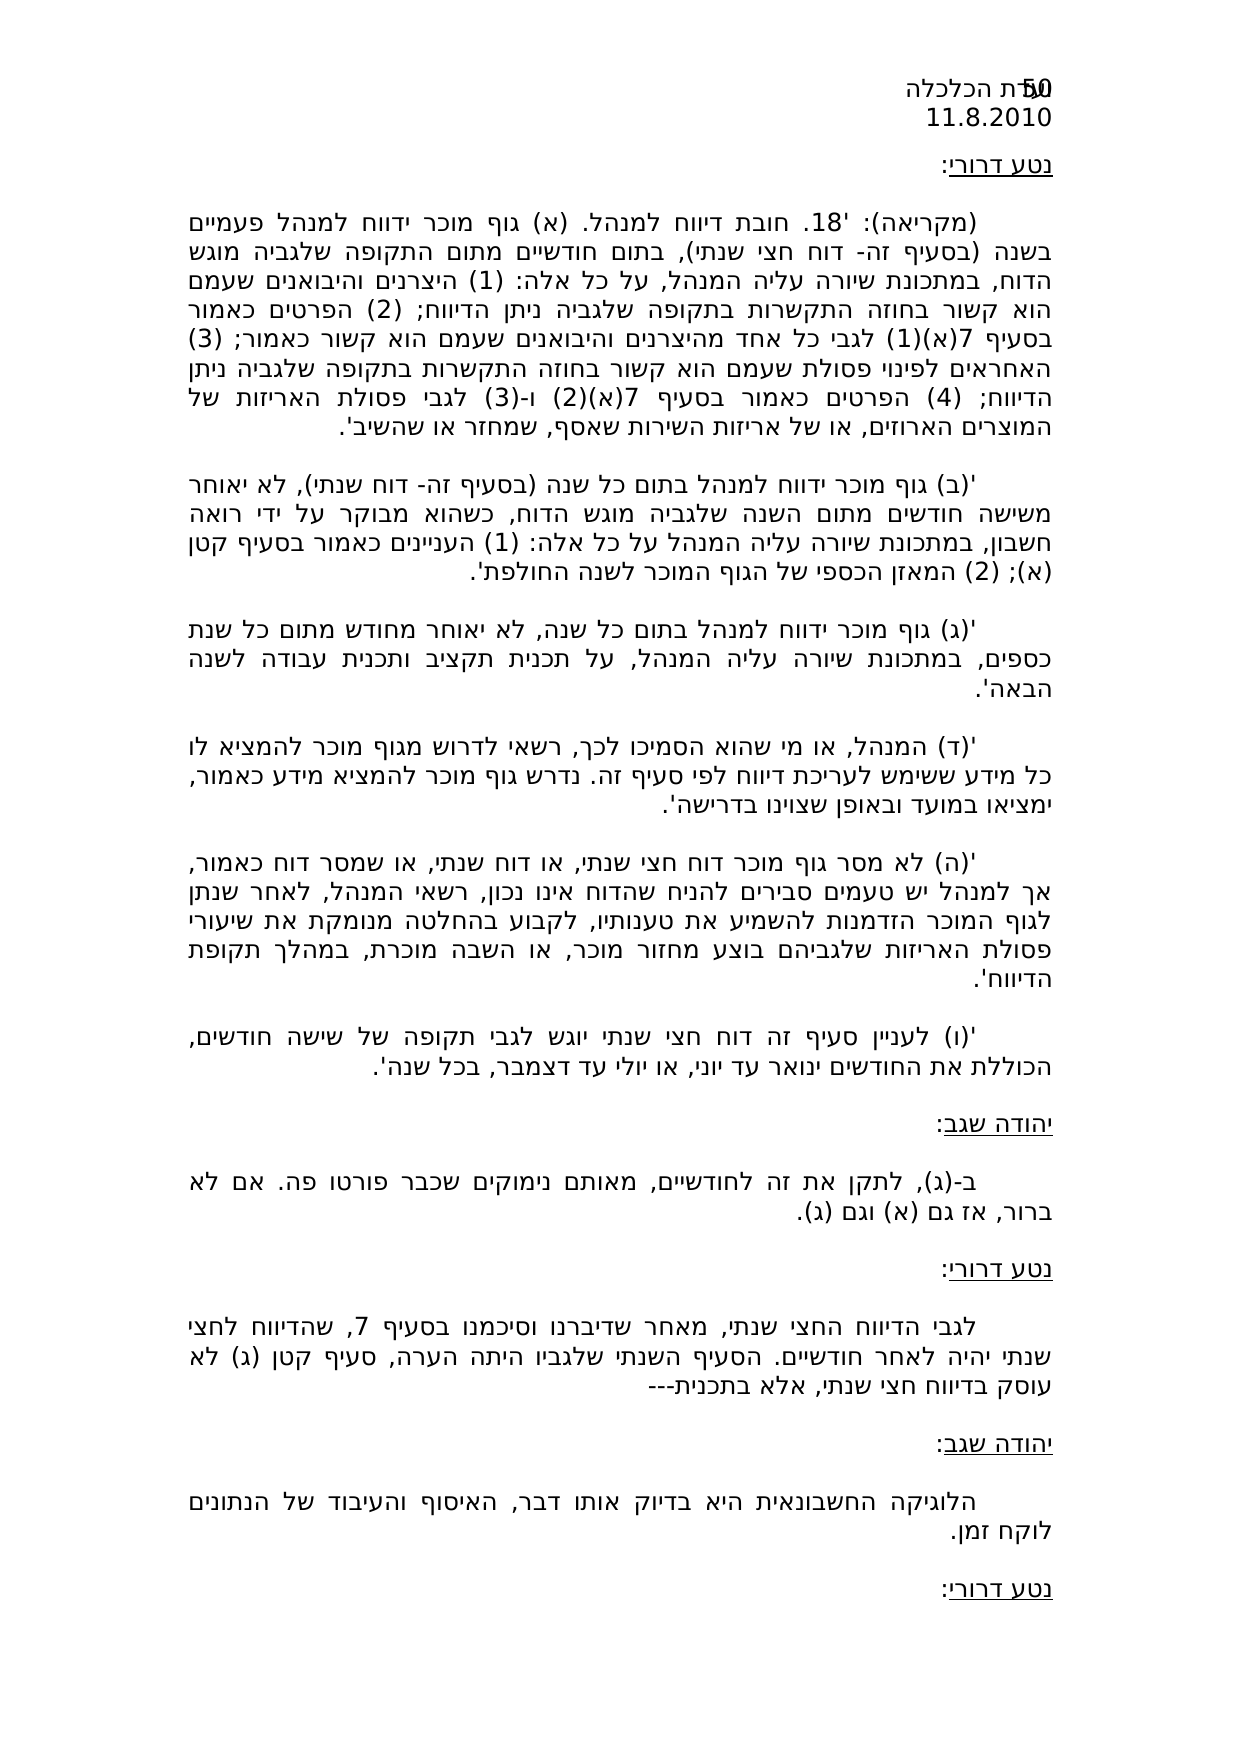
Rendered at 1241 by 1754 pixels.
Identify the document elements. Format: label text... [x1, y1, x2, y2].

text נטע דרורי: [187, 150, 1053, 179]
text יהודה שגב: [187, 1109, 1053, 1139]
text '(ב) גוף מוכר ידווח למנהל בתום כל שנה (בסעיף זה- דוח שנתי), לא יאוחר משישה חודשים מתום השנה שלגביה מוגש הדוח, כשהוא מבוקר על ידי רואה חשבון, במתכונת שיורה עליה המנהל על כל אלה: (1) העניינים כאמור בסעיף קטן (א); (2) המאזן הכספי של הגוף המוכר לשנה החולפת'. [187, 470, 1053, 587]
text ב-(ג), לתקן את זה לחודשיים, מאותם נימוקים שכבר פורטו פה. אם לא ברור, אז גם (א) וגם (ג). [187, 1167, 1053, 1226]
text לגבי הדיווח החצי שנתי, מאחר שדיברנו וסיכמנו בסעיף 7, שהדיווח לחצי שנתי יהיה לאחר חודשיים. הסעיף השנתי שלגביו היתה הערה, סעיף קטן (ג) לא עוסק בדיווח חצי שנתי, אלא בתכנית--- [187, 1312, 1053, 1400]
text '(ו) לעניין סעיף זה דוח חצי שנתי יוגש לגבי תקופה של שישה חודשים, הכוללת את החודשים ינואר עד יוני, או יולי עד דצמבר, בכל שנה'. [187, 1022, 1053, 1081]
text '(ג) גוף מוכר ידווח למנהל בתום כל שנה, לא יאוחר מחודש מתום כל שנת כספים, במתכונת שיורה עליה המנהל, על תכנית תקציב ותכנית עבודה לשנה הבאה'. [187, 615, 1053, 703]
text (מקריאה): '18. חובת דיווח למנהל. (א) גוף מוכר ידווח למנהל פעמיים בשנה (בסעיף זה- דוח חצי שנתי), בתום חודשיים מתום התקופה שלגביה מוגש הדוח, במתכונת שיורה עליה המנהל, על כל אלה: (1) היצרנים והיבואנים שעמם הוא קשור בחוזה התקשרות בתקופה שלגביה ניתן הדיווח; (2) הפרטים כאמור בסעיף 7(א)(1) לגבי כל אחד מהיצרנים והיבואנים שעמם הוא קשור כאמור; (3) האחראים לפינוי פסולת שעמם הוא קשור בחוזה התקשרות בתקופה שלגביה ניתן הדיווח; (4) הפרטים כאמור בסעיף 7(א)(2) ו-(3) לגבי פסולת האריזות של המוצרים הארוזים, או של אריזות השירות שאסף, שמחזר או שהשיב'. [187, 208, 1053, 441]
text נטע דרורי: [187, 1254, 1053, 1284]
text נטע דרורי: [187, 1574, 1053, 1603]
text הלוגיקה החשבונאית היא בדיוק אותו דבר, האיסוף והעיבוד של הנתונים לוקח זמן. [187, 1487, 1053, 1545]
text יהודה שגב: [187, 1429, 1053, 1458]
text '(ד) המנהל, או מי שהוא הסמיכו לכך, רשאי לדרוש מגוף מוכר להמציא לו כל מידע ששימש לעריכת דיווח לפי סעיף זה. נדרש גוף מוכר להמציא מידע כאמור, ימציאו במועד ובאופן שצוינו בדרישה'. [187, 732, 1053, 819]
text '(ה) לא מסר גוף מוכר דוח חצי שנתי, או דוח שנתי, או שמסר דוח כאמור, אך למנהל יש טעמים סבירים להניח שהדוח אינו נכון, רשאי המנהל, לאחר שנתן לגוף המוכר הזדמנות להשמיע את טענותיו, לקבוע בהחלטה מנומקת את שיעורי פסולת האריזות שלגביהם בוצע מחזור מוכר, או השבה מוכרת, במהלך תקופת הדיווח'. [187, 848, 1053, 994]
